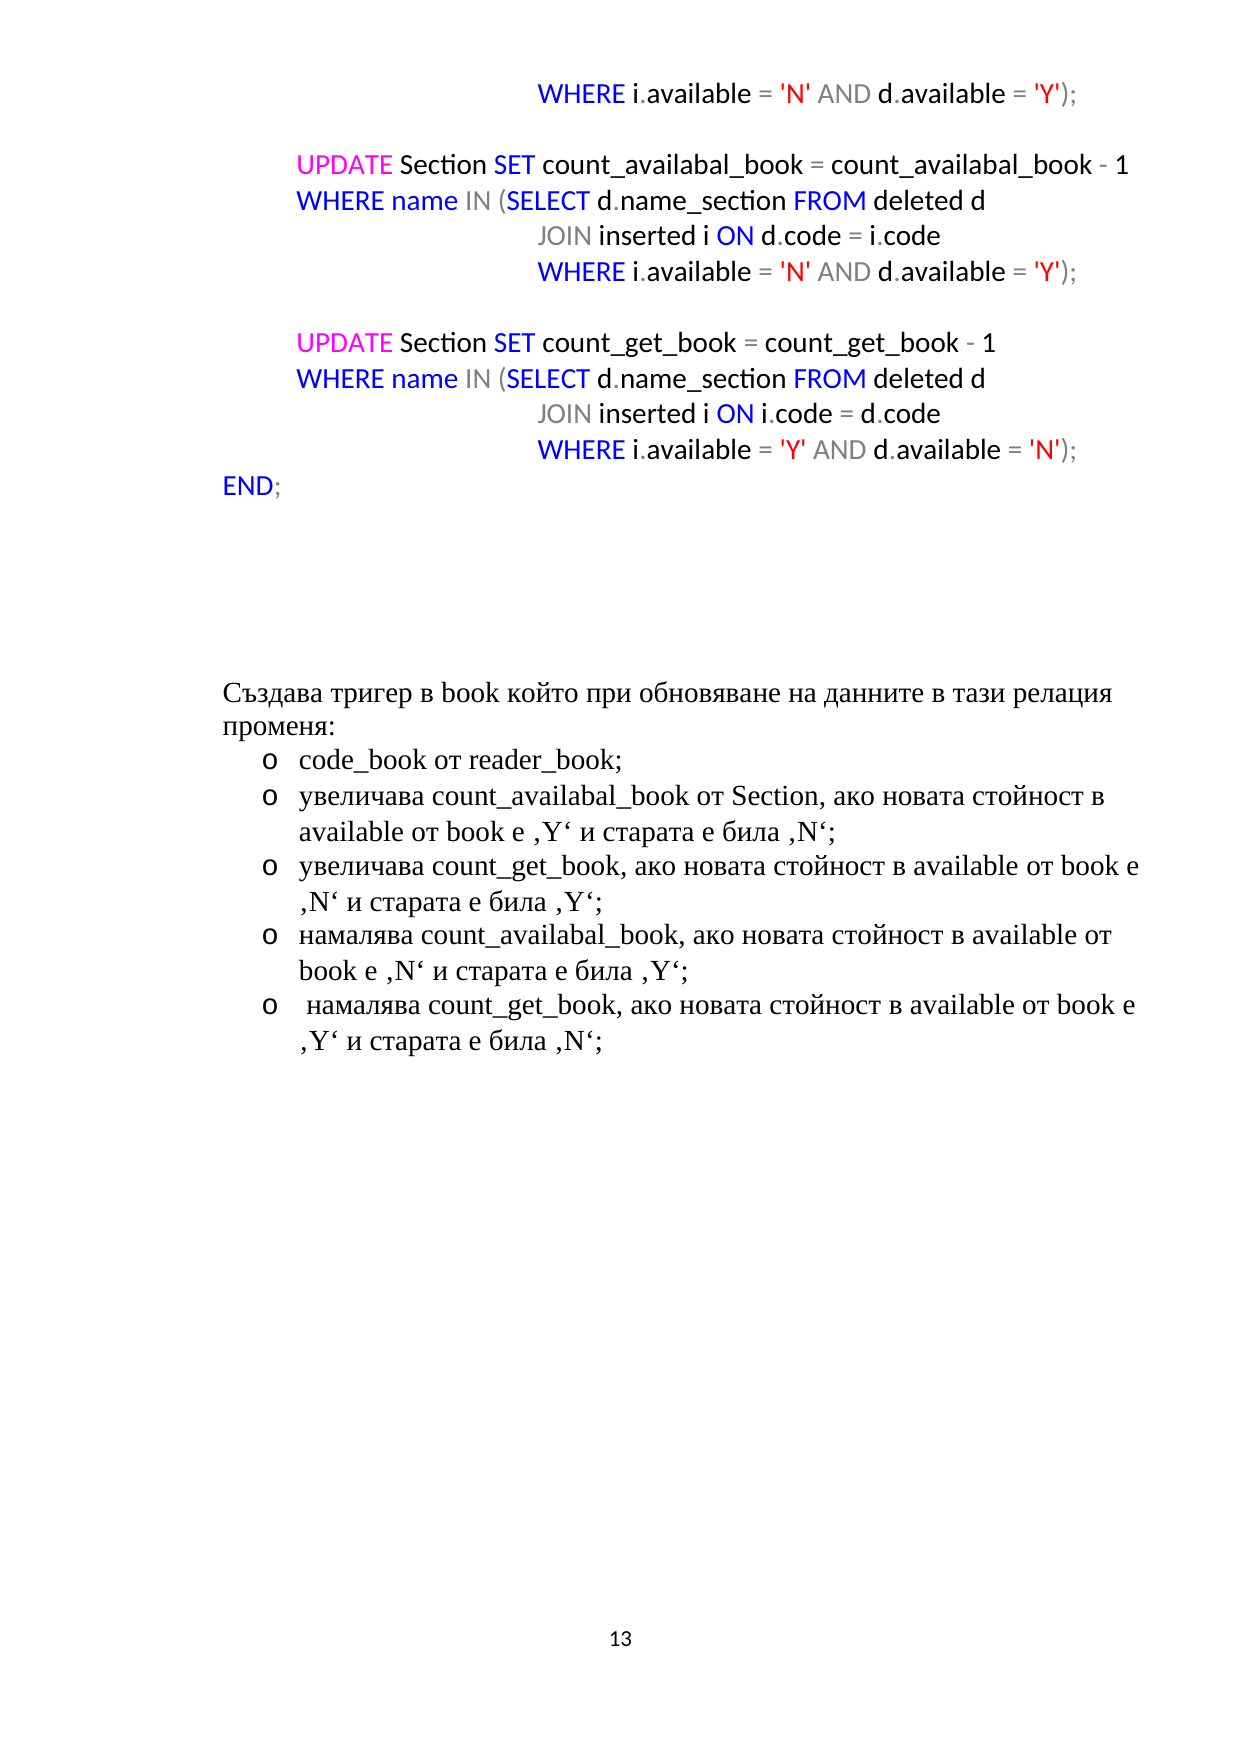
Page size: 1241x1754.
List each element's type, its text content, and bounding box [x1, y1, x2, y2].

list увеличава count_availabal_book от Section, ако новата стойност в available от book е ‚Y‘ и старата е била ‚N‘; [261, 778, 1165, 848]
text JOIN inserted i ON d.code = i.code [75, 217, 1165, 253]
text WHERE name IN (SELECT d.name_section FROM deleted d [75, 360, 1165, 396]
text WHERE i.available = 'N' AND d.available = 'Y'); [75, 75, 1165, 111]
text UPDATE Section SET count_get_book = count_get_book - 1 [75, 324, 1165, 360]
text END; [222, 467, 1165, 502]
text UPDATE Section SET count_availabal_book = count_availabal_book - 1 [75, 146, 1165, 182]
list намалява count_availabal_book, ако новата стойност в available от book е ‚N‘ и старата е била ‚Y‘; [261, 917, 1165, 987]
text WHERE name IN (SELECT d.name_section FROM deleted d [75, 182, 1165, 217]
text Създава тригер в book който при обновяване на данните в тази релация променя: [222, 675, 1165, 742]
list code_book от reader_book; [261, 742, 1165, 778]
list намалява count_get_book, ако новата стойност в available от book е ‚Y‘ и старата е била ‚N‘; [261, 987, 1165, 1056]
text WHERE i.available = 'N' AND d.available = 'Y'); [75, 253, 1165, 289]
list увеличава count_get_book, ако новата стойност в available от book е ‚N‘ и старата е била ‚Y‘; [261, 848, 1165, 917]
text WHERE i.available = 'Y' AND d.available = 'N'); [75, 431, 1165, 467]
text JOIN inserted i ON i.code = d.code [75, 396, 1165, 431]
